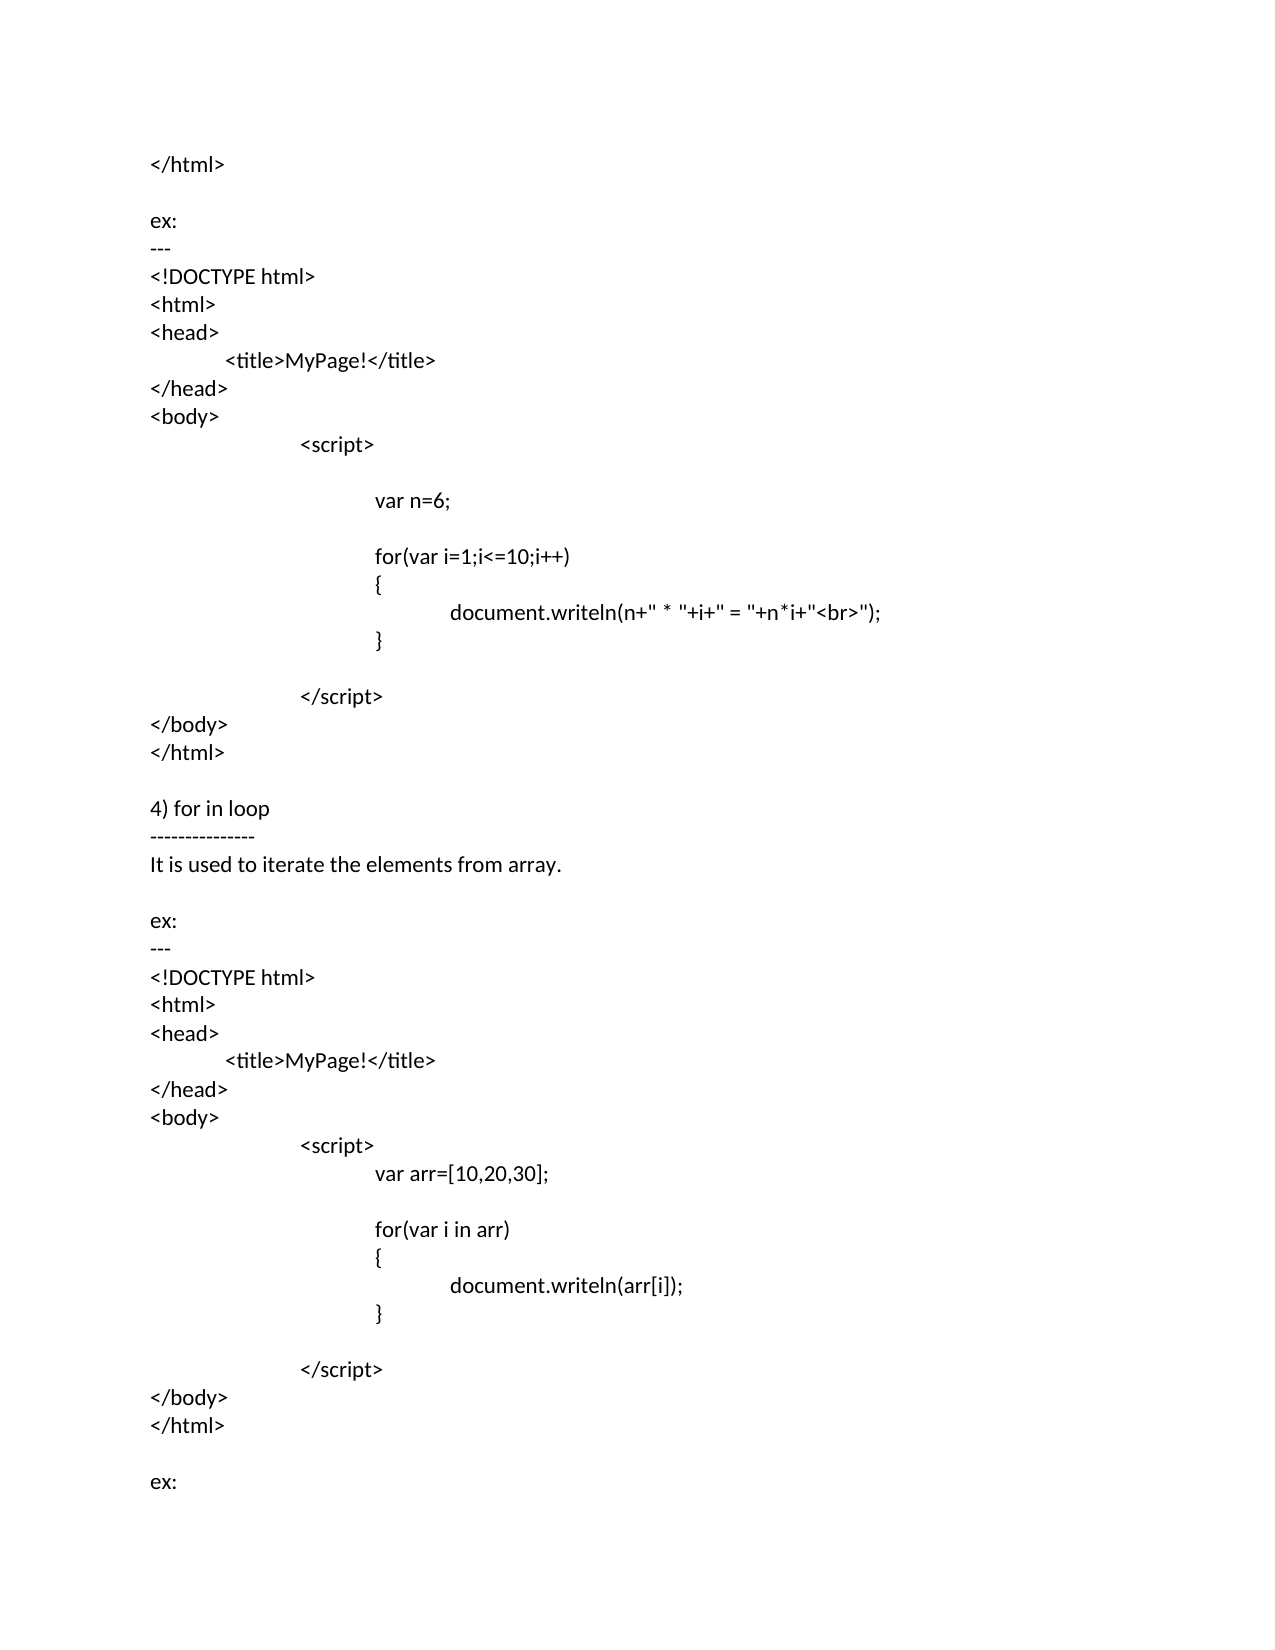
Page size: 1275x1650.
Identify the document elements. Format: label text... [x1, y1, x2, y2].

text </head> [150, 1075, 1125, 1103]
text <!DOCTYPE html> [150, 963, 1125, 991]
text </html> [150, 150, 1125, 178]
text </html> [150, 1411, 1125, 1439]
text document.writeln(n+" * "+i+" = "+n*i+"<br>"); [150, 598, 1125, 626]
text { [150, 570, 1125, 598]
text document.writeln(arr[i]); [150, 1271, 1125, 1299]
text </script> [150, 1355, 1125, 1383]
text { [150, 1243, 1125, 1271]
text <title>MyPage!</title> [150, 1047, 1125, 1075]
text It is used to iterate the elements from array. [150, 851, 1125, 878]
text </head> [150, 374, 1125, 402]
text var n=6; [150, 486, 1125, 514]
text <!DOCTYPE html> [150, 262, 1125, 290]
text for(var i in arr) [150, 1215, 1125, 1243]
text var arr=[10,20,30]; [150, 1159, 1125, 1187]
text <html> [150, 991, 1125, 1019]
text <script> [150, 1131, 1125, 1159]
text </body> [150, 710, 1125, 738]
text <body> [150, 402, 1125, 430]
text for(var i=1;i<=10;i++) [150, 542, 1125, 570]
text 4) for in loop [150, 794, 1125, 822]
text <body> [150, 1103, 1125, 1131]
text --------------- [150, 822, 1125, 851]
text --- [150, 934, 1125, 963]
text <title>MyPage!</title> [150, 346, 1125, 374]
text } [150, 1299, 1125, 1327]
text </script> [150, 682, 1125, 710]
text ex: [150, 1467, 1125, 1495]
text <head> [150, 1019, 1125, 1047]
text ex: [150, 907, 1125, 934]
text <script> [150, 430, 1125, 458]
text <html> [150, 290, 1125, 318]
text <head> [150, 318, 1125, 346]
text </html> [150, 738, 1125, 766]
text </body> [150, 1383, 1125, 1411]
text --- [150, 234, 1125, 262]
text } [150, 626, 1125, 654]
text ex: [150, 206, 1125, 234]
